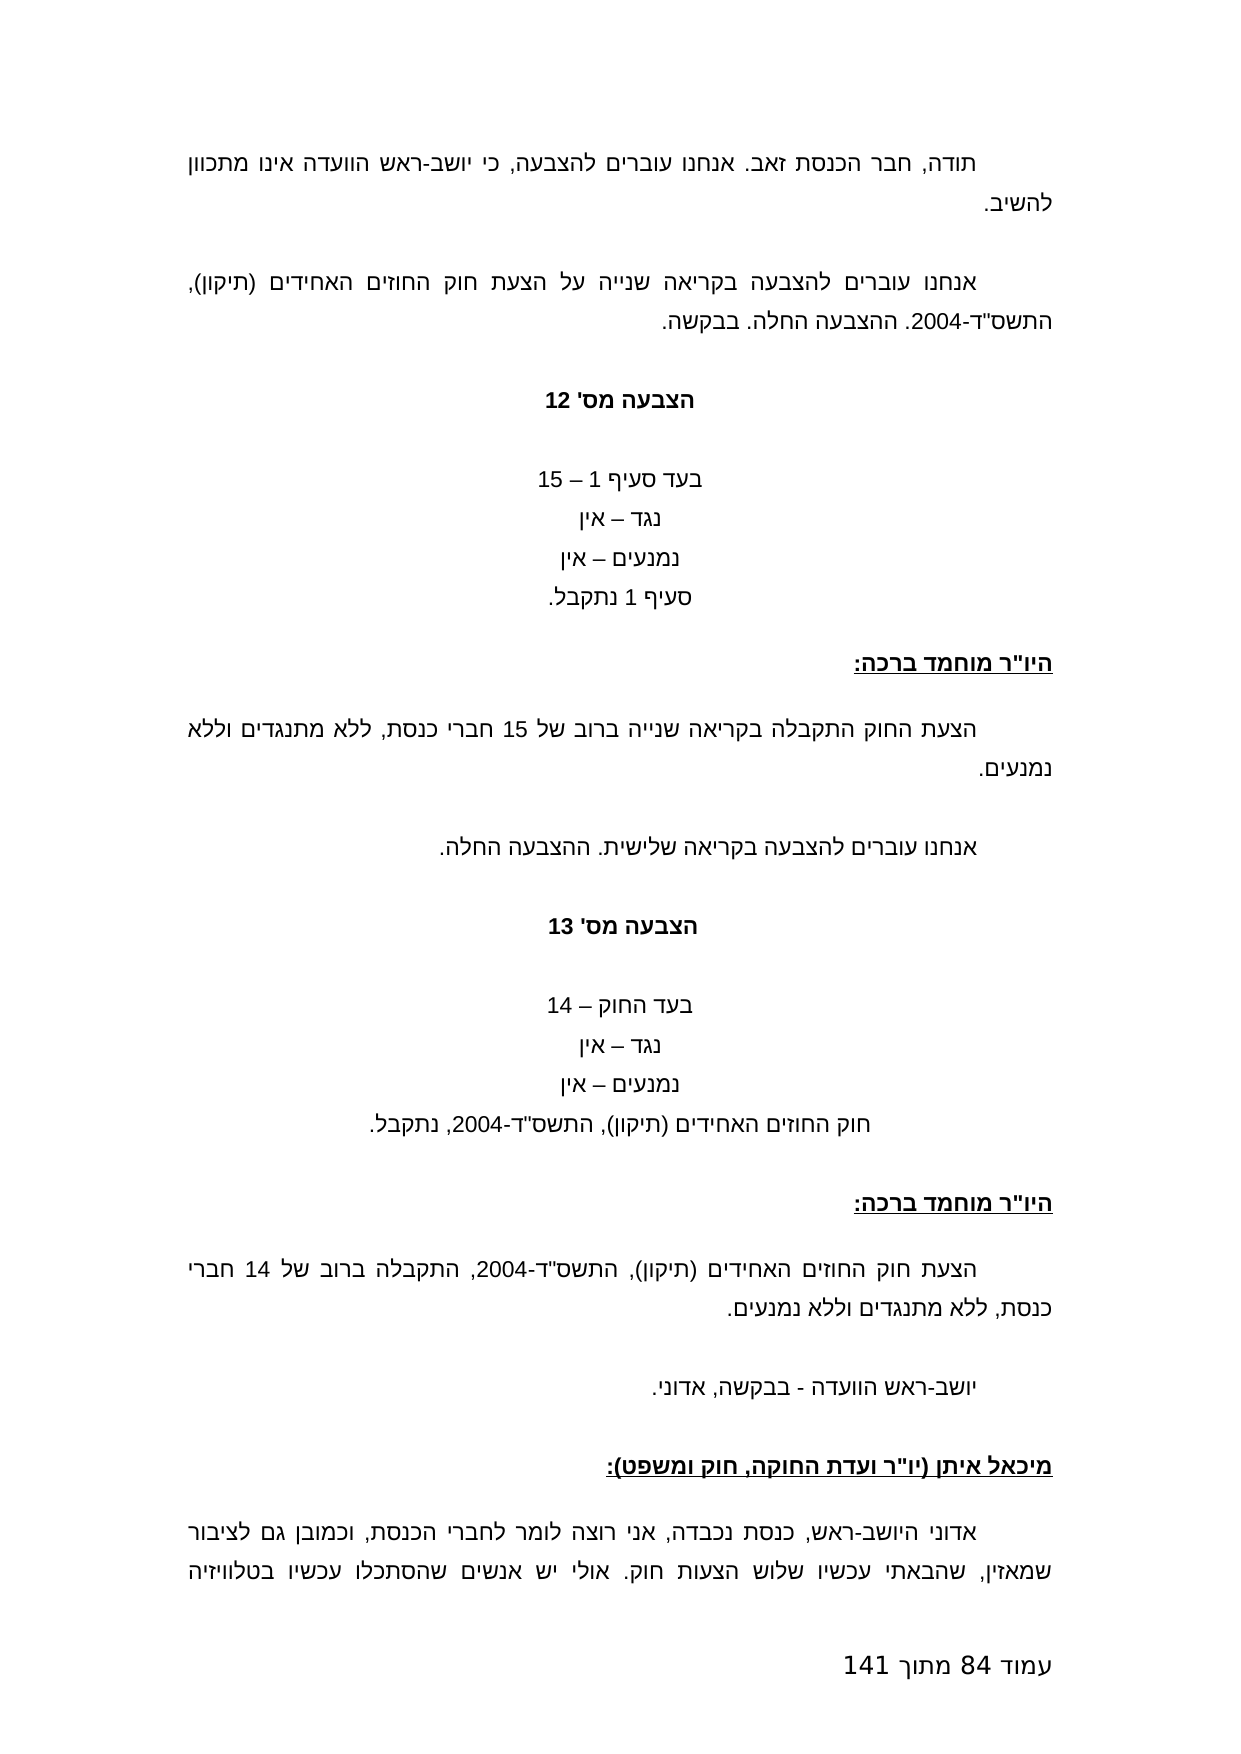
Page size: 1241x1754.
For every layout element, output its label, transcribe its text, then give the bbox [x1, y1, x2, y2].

text יושב-ראש הוועדה - בבקשה, אדוני. [187, 1374, 1053, 1400]
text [187, 1519, 1053, 1584]
text מיכאל איתן (יו"ר ועדת החוקה, חוק ומשפט): [187, 1453, 1053, 1479]
text היו"ר מוחמד ברכה: [187, 650, 1053, 676]
text בעד החוק – 14 [187, 992, 1053, 1019]
text הצעת חוק החוזים האחידים (תיקון), התשס"ד-2004, התקבלה ברוב של 14 חברי כנסת, ללא מתנגדים וללא נמנעים. [187, 1256, 1053, 1321]
text אנחנו עוברים להצבעה בקריאה שנייה על הצעת חוק החוזים האחידים (תיקון), התשס"ד-2004. ההצבעה החלה. בבקשה. [187, 268, 1053, 334]
text בעד סעיף 1 – 15 [187, 466, 1053, 492]
text נמנעים – אין [187, 1071, 1053, 1098]
text אנחנו עוברים להצבעה בקריאה שלישית. ההצבעה החלה. [187, 834, 1053, 861]
text סעיף 1 נתקבל. [187, 584, 1053, 611]
text נגד – אין [187, 505, 1053, 532]
text נמנעים – אין [187, 545, 1053, 571]
text הצבעה מס' 12 [187, 387, 1053, 413]
text חוק החוזים האחידים (תיקון), התשס"ד-2004, נתקבל. [187, 1111, 1053, 1137]
text היו"ר מוחמד ברכה: [187, 1190, 1053, 1216]
text תודה, חבר הכנסת זאב. אנחנו עוברים להצבעה, כי יושב-ראש הוועדה אינו מתכוון להשיב. [187, 150, 1053, 216]
text הצבעה מס' 13 [187, 913, 1053, 940]
text הצעת החוק התקבלה בקריאה שנייה ברוב של 15 חברי כנסת, ללא מתנגדים וללא נמנעים. [187, 716, 1053, 782]
text נגד – אין [187, 1032, 1053, 1058]
